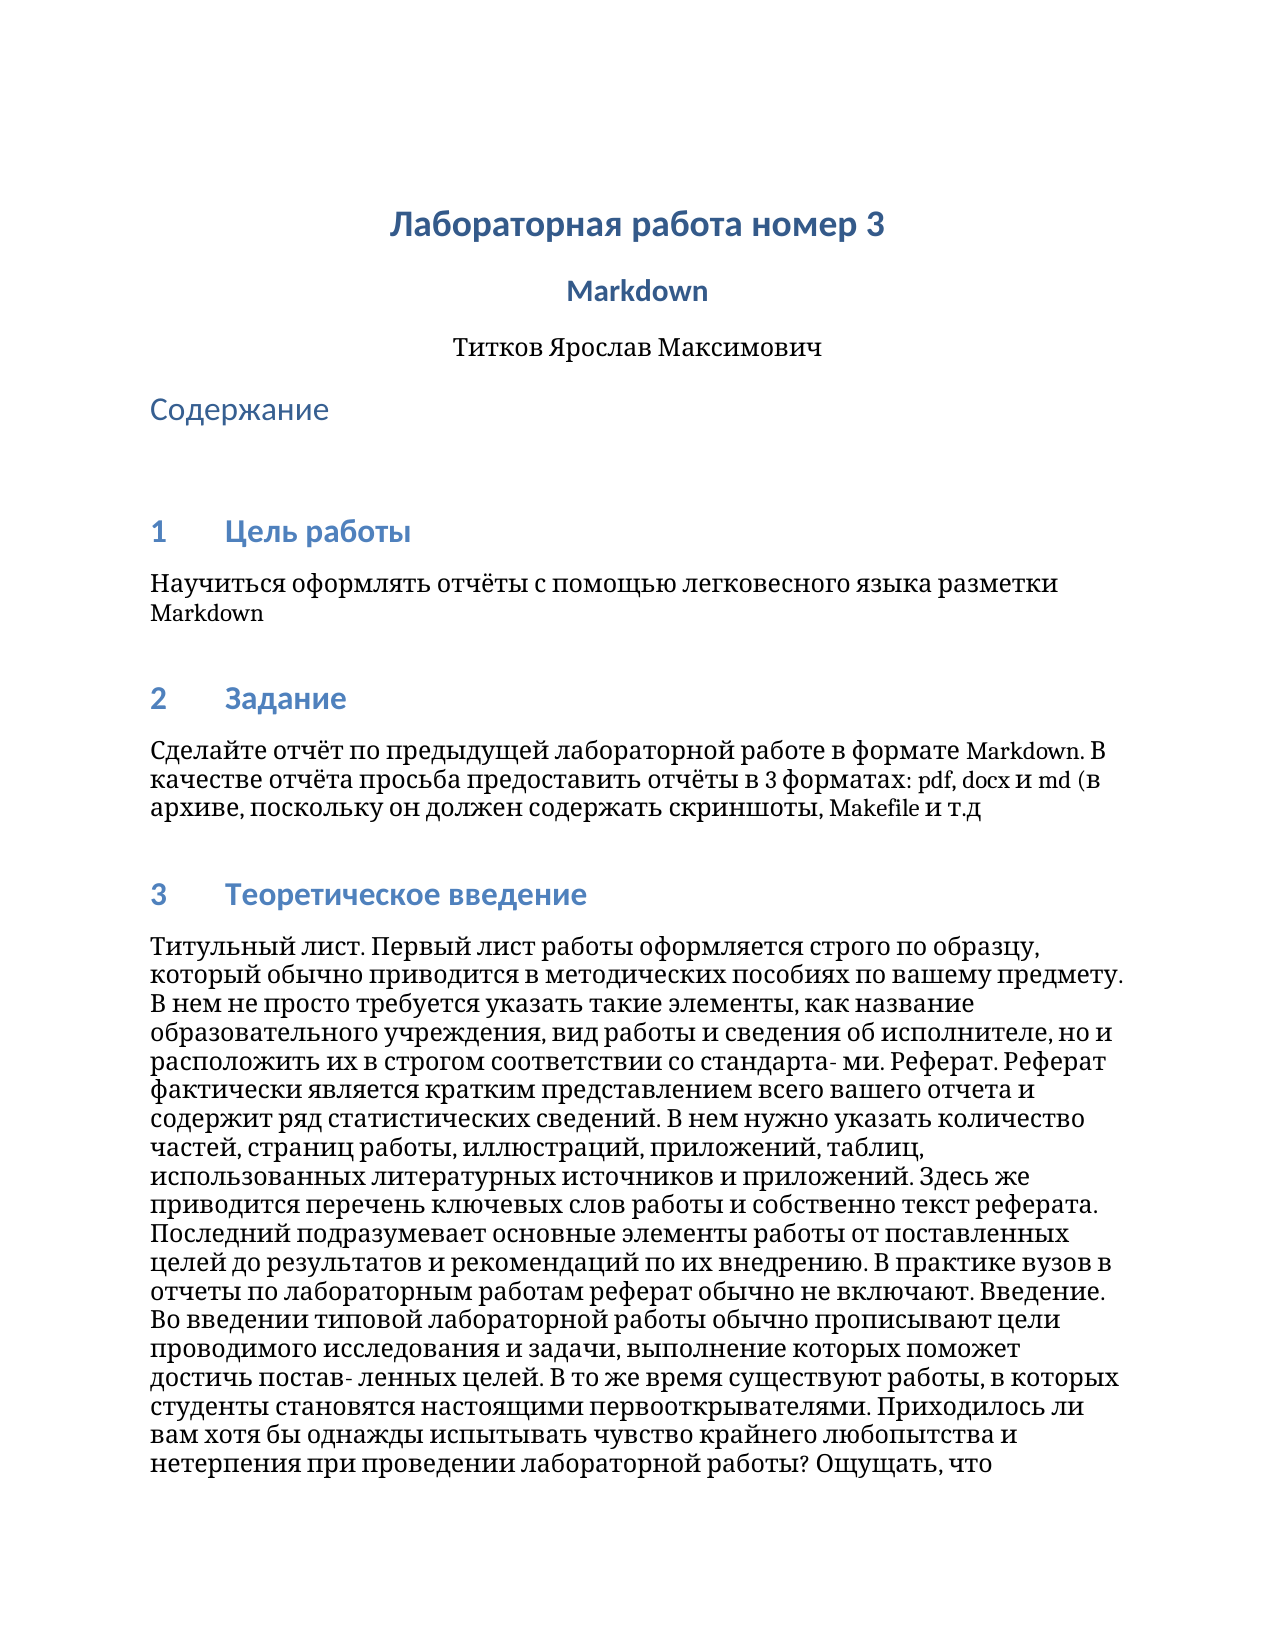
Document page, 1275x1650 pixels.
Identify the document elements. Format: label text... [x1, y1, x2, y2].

title Лабораторная работа номер 3 [150, 200, 1125, 246]
subtitle 3 Теоретическое введение [150, 873, 1125, 914]
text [150, 933, 1125, 1479]
text Научиться оформлять отчёты с помощью легковесного языка разметки Markdown [150, 570, 1125, 627]
subtitle 2 Задание [150, 677, 1125, 718]
subtitle 1 Цель работы [150, 510, 1125, 551]
subtitle Markdown [150, 271, 1125, 309]
text Титков Ярослав Максимович [150, 334, 1125, 363]
text Сделайте отчёт по предыдущей лабораторной работе в формате Markdown. В качестве отчёта просьба предоставить отчёты в 3 форматах: pdf, docx и md (в архиве, поскольку он должен содержать скриншоты, Makefile и т.д [150, 737, 1125, 823]
